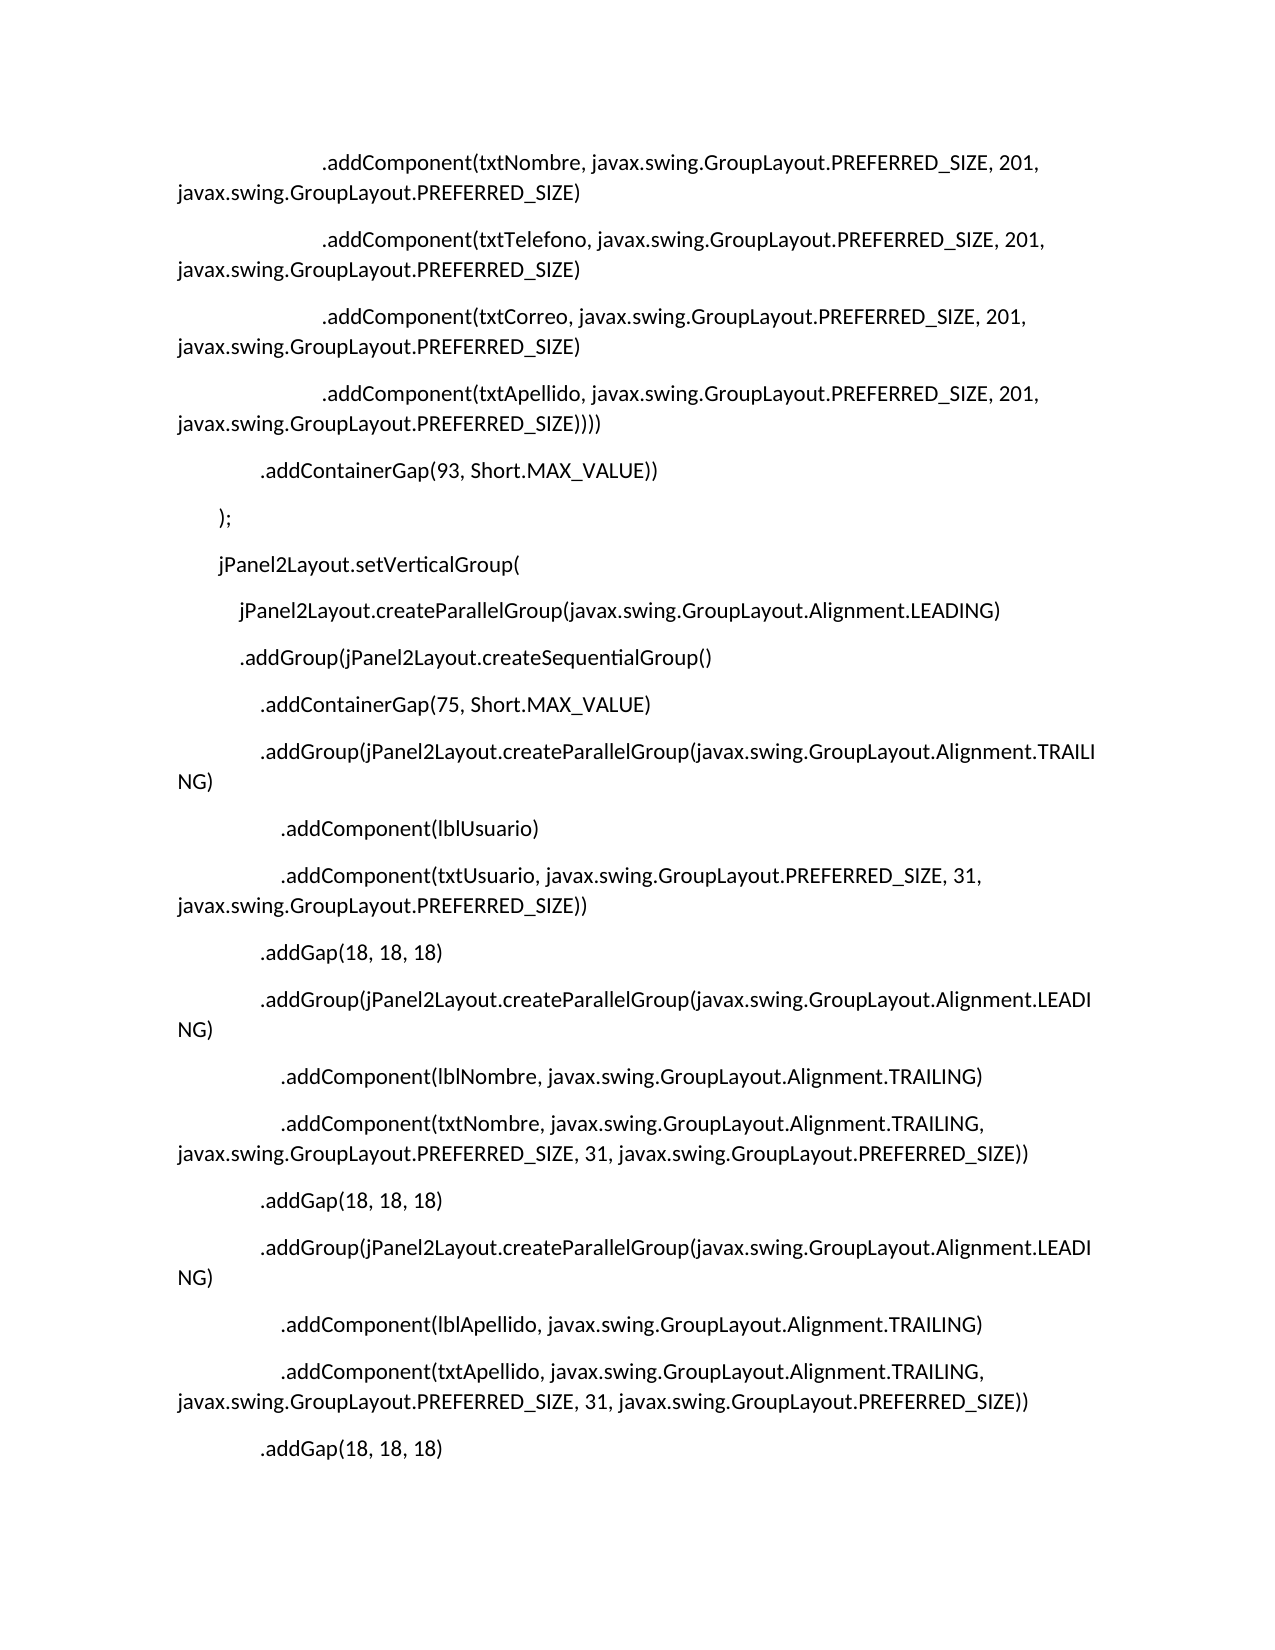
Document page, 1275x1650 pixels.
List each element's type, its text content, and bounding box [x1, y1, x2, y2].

text .addGroup(jPanel2Layout.createParallelGroup(javax.swing.GroupLayout.Alignment.TRAILING) [177, 737, 1098, 795]
text .addGap(18, 18, 18) [177, 1186, 1098, 1214]
text .addComponent(txtNombre, javax.swing.GroupLayout.Alignment.TRAILING, javax.swing.GroupLayout.PREFERRED_SIZE, 31, javax.swing.GroupLayout.PREFERRED_SIZE)) [177, 1109, 1098, 1167]
text .addGap(18, 18, 18) [177, 1434, 1098, 1462]
text .addGroup(jPanel2Layout.createParallelGroup(javax.swing.GroupLayout.Alignment.LEADING) [177, 1233, 1098, 1291]
text jPanel2Layout.setVerticalGroup( [177, 550, 1098, 578]
text .addComponent(txtNombre, javax.swing.GroupLayout.PREFERRED_SIZE, 201, javax.swing.GroupLayout.PREFERRED_SIZE) [177, 148, 1098, 206]
text .addComponent(txtCorreo, javax.swing.GroupLayout.PREFERRED_SIZE, 201, javax.swing.GroupLayout.PREFERRED_SIZE) [177, 302, 1098, 360]
text .addGroup(jPanel2Layout.createParallelGroup(javax.swing.GroupLayout.Alignment.LEADING) [177, 985, 1098, 1043]
text ); [177, 503, 1098, 531]
text .addContainerGap(75, Short.MAX_VALUE) [177, 690, 1098, 718]
text .addComponent(txtApellido, javax.swing.GroupLayout.PREFERRED_SIZE, 201, javax.swing.GroupLayout.PREFERRED_SIZE)))) [177, 379, 1098, 437]
text jPanel2Layout.createParallelGroup(javax.swing.GroupLayout.Alignment.LEADING) [177, 597, 1098, 624]
text .addComponent(txtTelefono, javax.swing.GroupLayout.PREFERRED_SIZE, 201, javax.swing.GroupLayout.PREFERRED_SIZE) [177, 225, 1098, 283]
text .addGroup(jPanel2Layout.createSequentialGroup() [177, 643, 1098, 671]
text .addComponent(lblApellido, javax.swing.GroupLayout.Alignment.TRAILING) [177, 1310, 1098, 1338]
text .addComponent(lblNombre, javax.swing.GroupLayout.Alignment.TRAILING) [177, 1062, 1098, 1090]
text .addComponent(lblUsuario) [177, 814, 1098, 842]
text .addContainerGap(93, Short.MAX_VALUE)) [177, 456, 1098, 484]
text .addGap(18, 18, 18) [177, 938, 1098, 966]
text .addComponent(txtApellido, javax.swing.GroupLayout.Alignment.TRAILING, javax.swing.GroupLayout.PREFERRED_SIZE, 31, javax.swing.GroupLayout.PREFERRED_SIZE)) [177, 1357, 1098, 1415]
text .addComponent(txtUsuario, javax.swing.GroupLayout.PREFERRED_SIZE, 31, javax.swing.GroupLayout.PREFERRED_SIZE)) [177, 861, 1098, 919]
